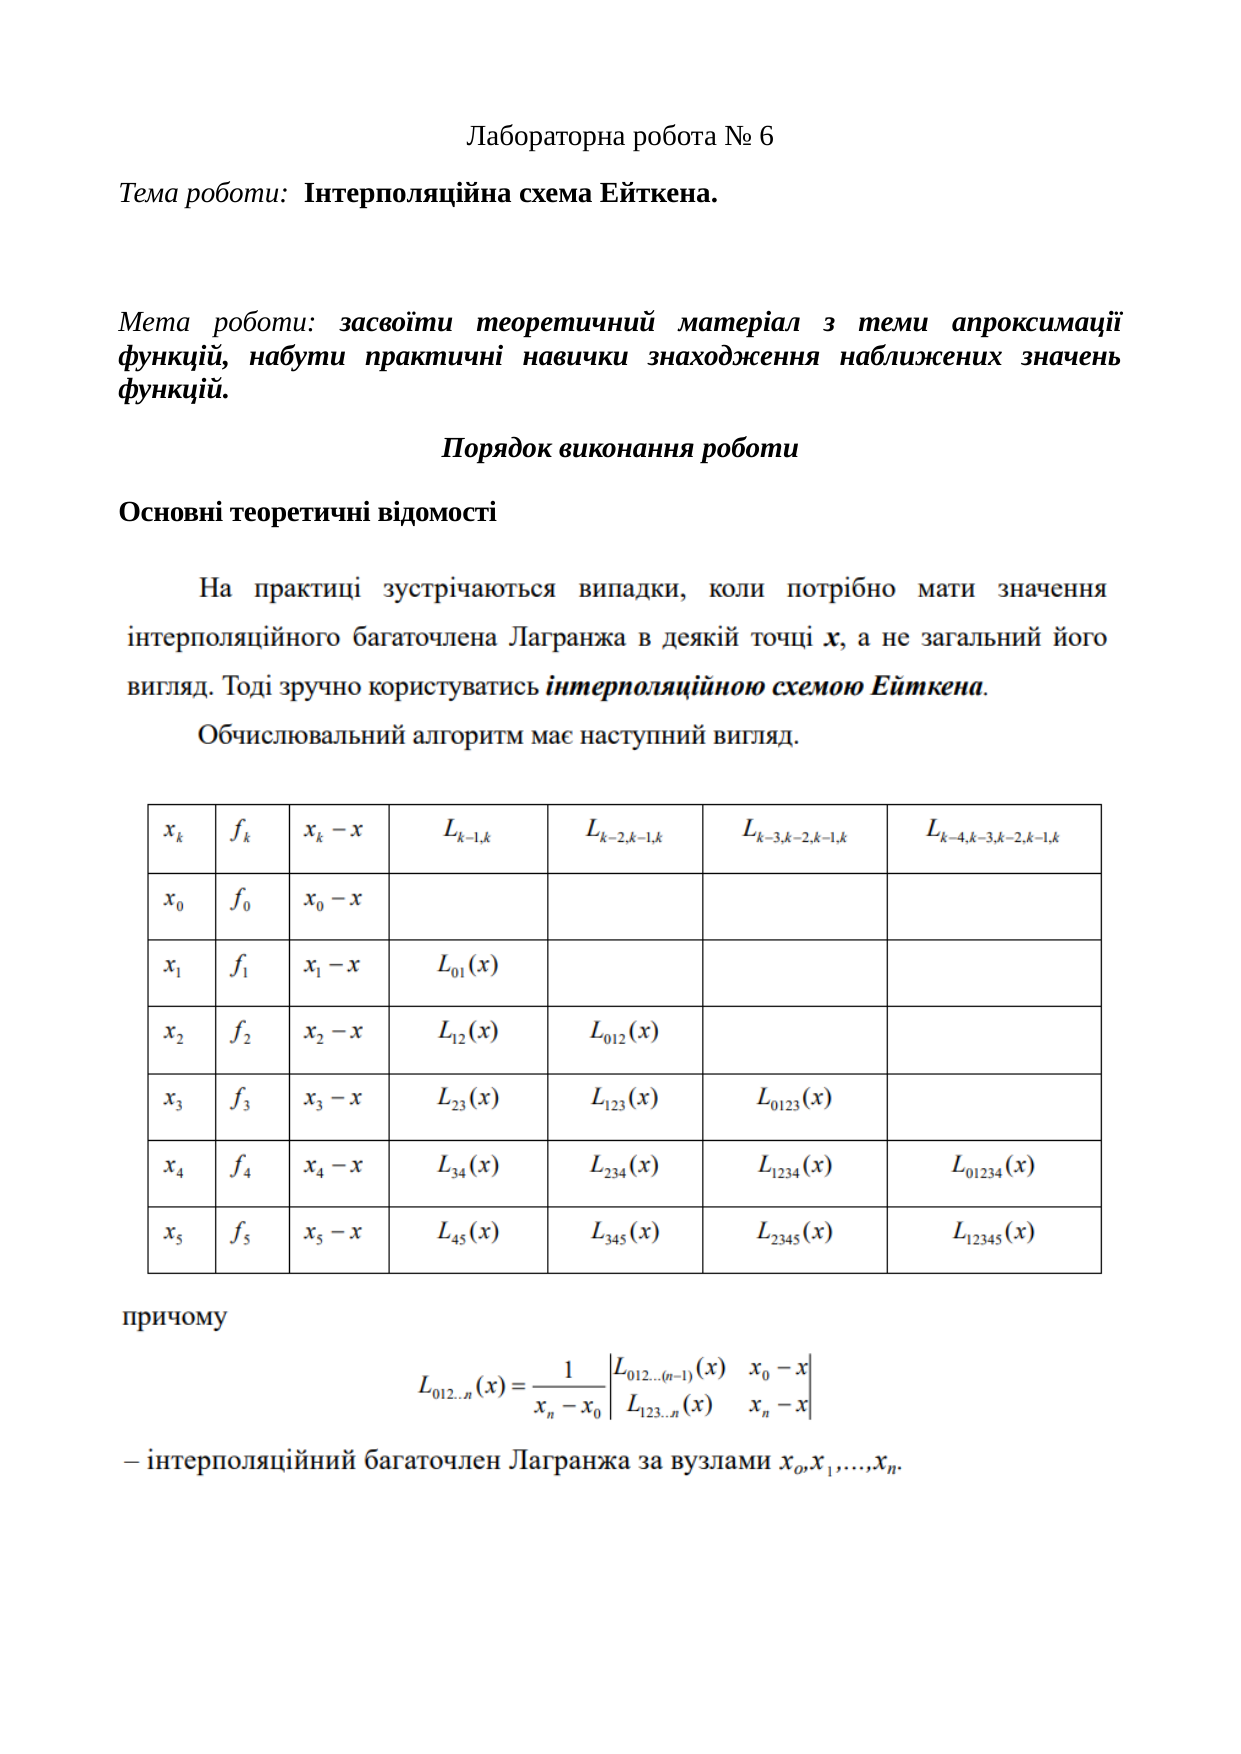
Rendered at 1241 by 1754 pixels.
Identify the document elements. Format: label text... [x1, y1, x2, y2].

picture [118, 1305, 1123, 1479]
text Мета роботи: засвоїти теоретичний матеріал з теми апроксимації функцій, набути практичні навички знаходження наближених значень функцій. [118, 304, 1122, 405]
picture [118, 792, 1123, 1279]
text Порядок виконання роботи [118, 430, 1122, 463]
subtitle Лабораторна робота № 6 [118, 118, 1122, 152]
picture [118, 559, 1123, 766]
list Основні теоретичні відомості [118, 494, 1122, 528]
text Тема роботи: Інтерполяційна схема Ейткена. [118, 175, 1122, 208]
